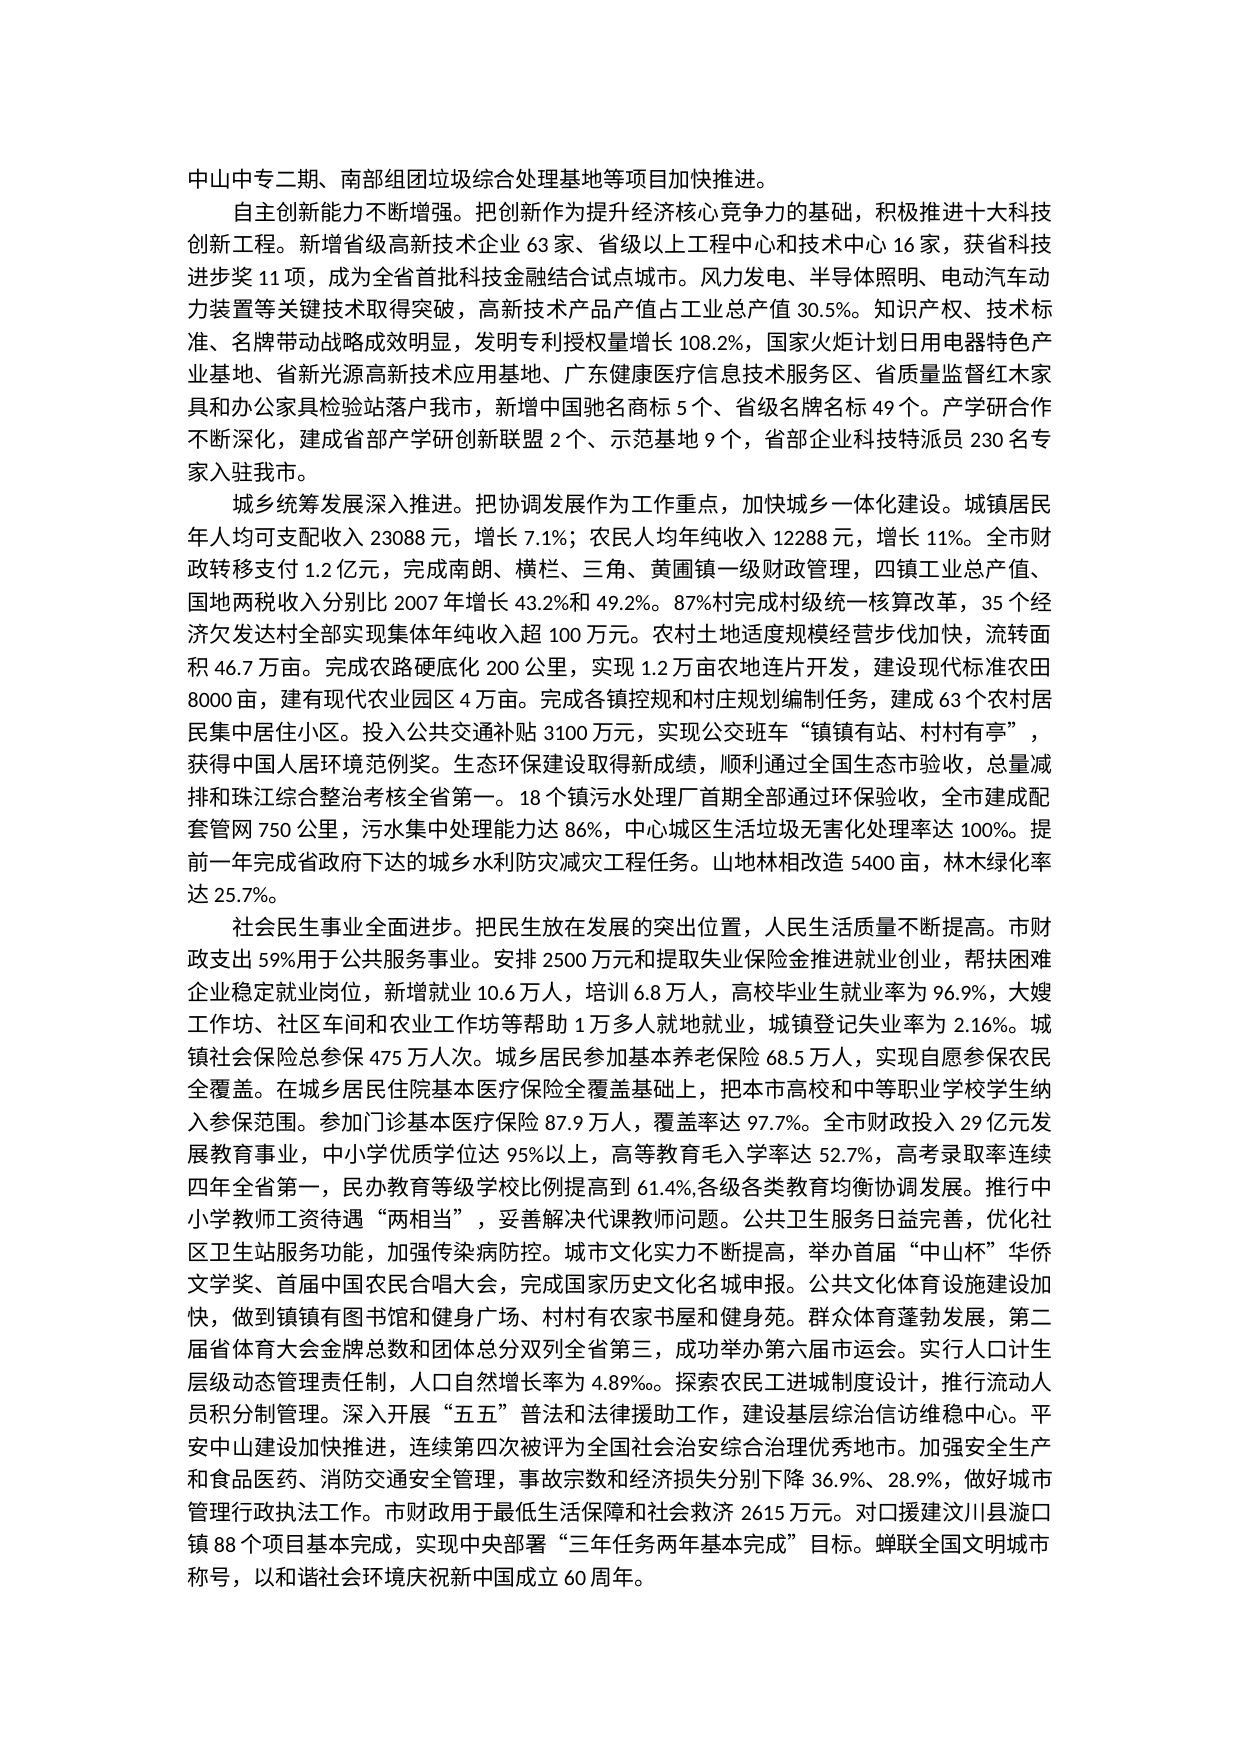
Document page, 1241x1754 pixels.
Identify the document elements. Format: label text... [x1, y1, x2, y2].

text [187, 162, 1053, 194]
text 社会民生事业全面进步。把民生放在发展的突出位置，人民生活质量不断提高。市财政支出59%用于公共服务事业。安排2500万元和提取失业保险金推进就业创业，帮扶困难企业稳定就业岗位，新增就业10.6万人，培训6.8万人，高校毕业生就业率为96.9%，大嫂工作坊、社区车间和农业工作坊等帮助1万多人就地就业，城镇登记失业率为2.16%。城镇社会保险总参保475万人次。城乡居民参加基本养老保险68.5万人，实现自愿参保农民全覆盖。在城乡居民住院基本医疗保险全覆盖基础上，把本市高校和中等职业学校学生纳入参保范围。参加门诊基本医疗保险87.9万人，覆盖率达97.7%。全市财政投入29亿元发展教育事业，中小学优质学位达95%以上，高等教育毛入学率达52.7%，高考录取率连续四年全省第一，民办教育等级学校比例提高到61.4%,各级各类教育均衡协调发展。推行中小学教师工资待遇“两相当”，妥善解决代课教师问题。公共卫生服务日益完善，优化社区卫生站服务功能，加强传染病防控。城市文化实力不断提高，举办首届“中山杯”华侨文学奖、首届中国农民合唱大会，完成国家历史文化名城申报。公共文化体育设施建设加快，做到镇镇有图书馆和健身广场、村村有农家书屋和健身苑。群众体育蓬勃发展，第二届省体育大会金牌总数和团体总分双列全省第三，成功举办第六届市运会。实行人口计生层级动态管理责任制，人口自然增长率为4.89‰。探索农民工进城制度设计，推行流动人员积分制管理。深入开展“五五”普法和法律援助工作，建设基层综治信访维稳中心。平安中山建设加快推进，连续第四次被评为全国社会治安综合治理优秀地市。加强安全生产和食品医药、消防交通安全管理，事故宗数和经济损失分别下降36.9%、28.9%，做好城市管理行政执法工作。市财政用于最低生活保障和社会救济2615万元。对口援建汶川县漩口镇88个项目基本完成，实现中央部署“三年任务两年基本完成”目标。蝉联全国文明城市称号，以和谐社会环境庆祝新中国成立60周年。 [187, 909, 1053, 1592]
text 自主创新能力不断增强。把创新作为提升经济核心竞争力的基础，积极推进十大科技创新工程。新增省级高新技术企业63家、省级以上工程中心和技术中心16家，获省科技进步奖11项，成为全省首批科技金融结合试点城市。风力发电、半导体照明、电动汽车动力装置等关键技术取得突破，高新技术产品产值占工业总产值30.5%。知识产权、技术标准、名牌带动战略成效明显，发明专利授权量增长108.2%，国家火炬计划日用电器特色产业基地、省新光源高新技术应用基地、广东健康医疗信息技术服务区、省质量监督红木家具和办公家具检验站落户我市，新增中国驰名商标5个、省级名牌名标49个。产学研合作不断深化，建成省部产学研创新联盟2个、示范基地9个，省部企业科技特派员230名专家入驻我市。 [187, 194, 1053, 487]
text 城乡统筹发展深入推进。把协调发展作为工作重点，加快城乡一体化建设。城镇居民年人均可支配收入23088元，增长7.1%；农民人均年纯收入12288元，增长11%。全市财政转移支付1.2亿元，完成南朗、横栏、三角、黄圃镇一级财政管理，四镇工业总产值、国地两税收入分别比2007年增长43.2%和49.2%。87%村完成村级统一核算改革，35个经济欠发达村全部实现集体年纯收入超100万元。农村土地适度规模经营步伐加快，流转面积46.7万亩。完成农路硬底化200公里，实现1.2万亩农地连片开发，建设现代标准农田8000亩，建有现代农业园区4万亩。完成各镇控规和村庄规划编制任务，建成63个农村居民集中居住小区。投入公共交通补贴3100万元，实现公交班车“镇镇有站、村村有亭”，获得中国人居环境范例奖。生态环保建设取得新成绩，顺利通过全国生态市验收，总量减排和珠江综合整治考核全省第一。18个镇污水处理厂首期全部通过环保验收，全市建成配套管网750公里，污水集中处理能力达86%，中心城区生活垃圾无害化处理率达100%。提前一年完成省政府下达的城乡水利防灾减灾工程任务。山地林相改造5400亩，林木绿化率达25.7%。 [187, 487, 1053, 909]
